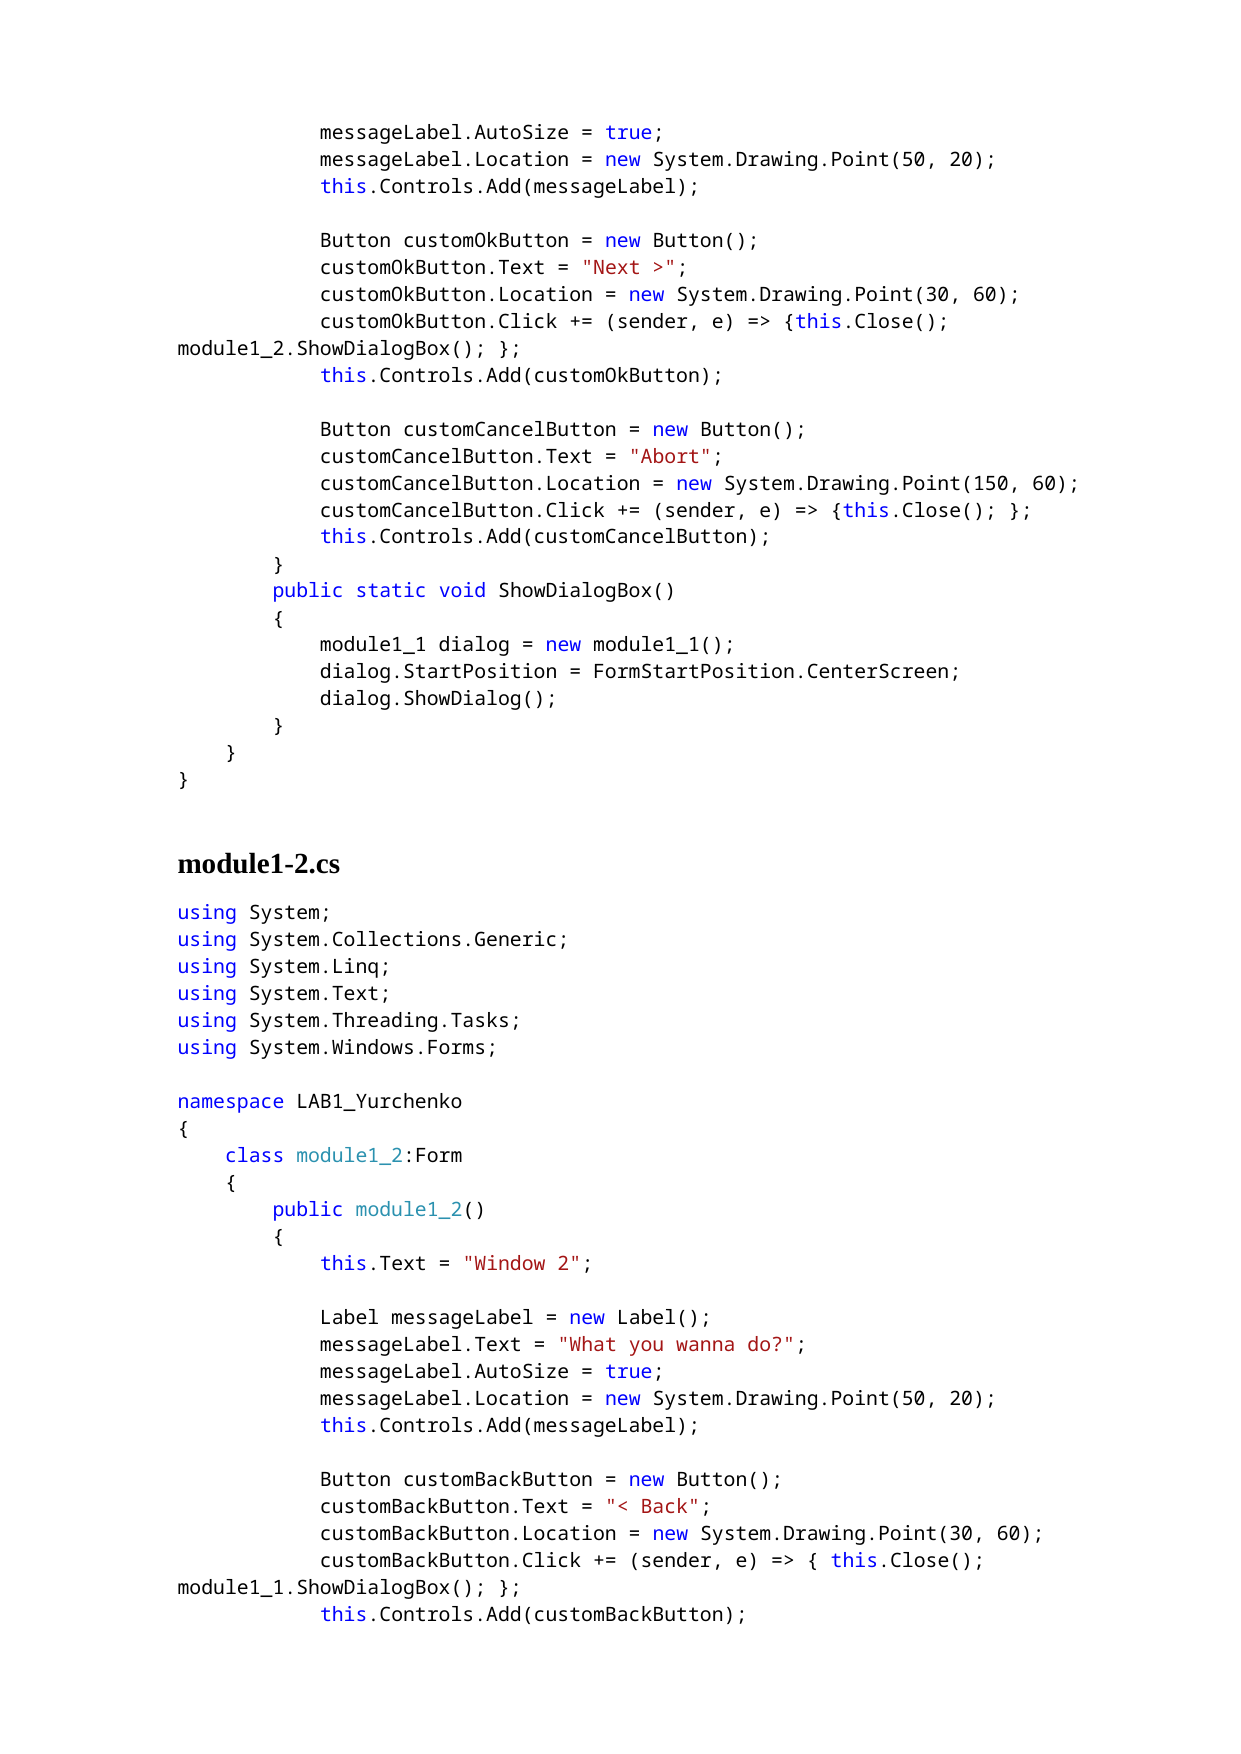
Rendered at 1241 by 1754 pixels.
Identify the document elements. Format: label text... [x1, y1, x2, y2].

text } [177, 712, 1152, 739]
text using System; [177, 898, 1152, 925]
text this.Controls.Add(messageLabel); [177, 172, 1152, 199]
text dialog.StartPosition = FormStartPosition.CenterScreen; [177, 658, 1152, 685]
text Button customCancelButton = new Button(); [177, 415, 1152, 442]
text dialog.ShowDialog(); [177, 685, 1152, 712]
text customOkButton.Click += (sender, e) => {this.Close(); module1_2.ShowDialogBox(); }; [177, 307, 1152, 361]
text public module1_2() [177, 1195, 1152, 1222]
text module1_1 dialog = new module1_1(); [177, 631, 1152, 658]
text using System.Linq; [177, 952, 1152, 979]
text messageLabel.Location = new System.Drawing.Point(50, 20); [177, 145, 1152, 172]
text { [177, 1168, 1152, 1195]
text customBackButton.Click += (sender, e) => { this.Close(); module1_1.ShowDialogBox(); }; [177, 1546, 1152, 1600]
text customOkButton.Text = "Next >"; [177, 253, 1152, 280]
text messageLabel.AutoSize = true; [177, 1357, 1152, 1384]
text Label messageLabel = new Label(); [177, 1303, 1152, 1330]
text } [177, 550, 1152, 577]
text Button customBackButton = new Button(); [177, 1465, 1152, 1492]
text customBackButton.Location = new System.Drawing.Point(30, 60); [177, 1519, 1152, 1546]
text this.Controls.Add(customCancelButton); [177, 523, 1152, 550]
text { [177, 1114, 1152, 1141]
text Button customOkButton = new Button(); [177, 226, 1152, 253]
text messageLabel.Location = new System.Drawing.Point(50, 20); [177, 1384, 1152, 1411]
text customBackButton.Text = "< Back"; [177, 1492, 1152, 1519]
text } [177, 766, 1152, 793]
text this.Text = "Window 2"; [177, 1249, 1152, 1276]
text customCancelButton.Click += (sender, e) => {this.Close(); }; [177, 496, 1152, 523]
text module1-2.cs [177, 847, 1152, 880]
text } [177, 739, 1152, 766]
text using System.Text; [177, 979, 1152, 1006]
text using System.Windows.Forms; [177, 1033, 1152, 1060]
text using System.Collections.Generic; [177, 925, 1152, 952]
text this.Controls.Add(customOkButton); [177, 361, 1152, 388]
text messageLabel.AutoSize = true; [177, 118, 1152, 145]
text customCancelButton.Text = "Abort"; [177, 442, 1152, 469]
text customCancelButton.Location = new System.Drawing.Point(150, 60); [177, 469, 1152, 496]
text namespace LAB1_Yurchenko [177, 1087, 1152, 1114]
text { [177, 604, 1152, 631]
text messageLabel.Text = "What you wanna do?"; [177, 1330, 1152, 1357]
text class module1_2:Form [177, 1141, 1152, 1168]
text public static void ShowDialogBox() [177, 577, 1152, 604]
text { [177, 1222, 1152, 1249]
text using System.Threading.Tasks; [177, 1006, 1152, 1033]
text this.Controls.Add(customBackButton); [177, 1600, 1152, 1627]
text this.Controls.Add(messageLabel); [177, 1411, 1152, 1438]
text customOkButton.Location = new System.Drawing.Point(30, 60); [177, 280, 1152, 307]
